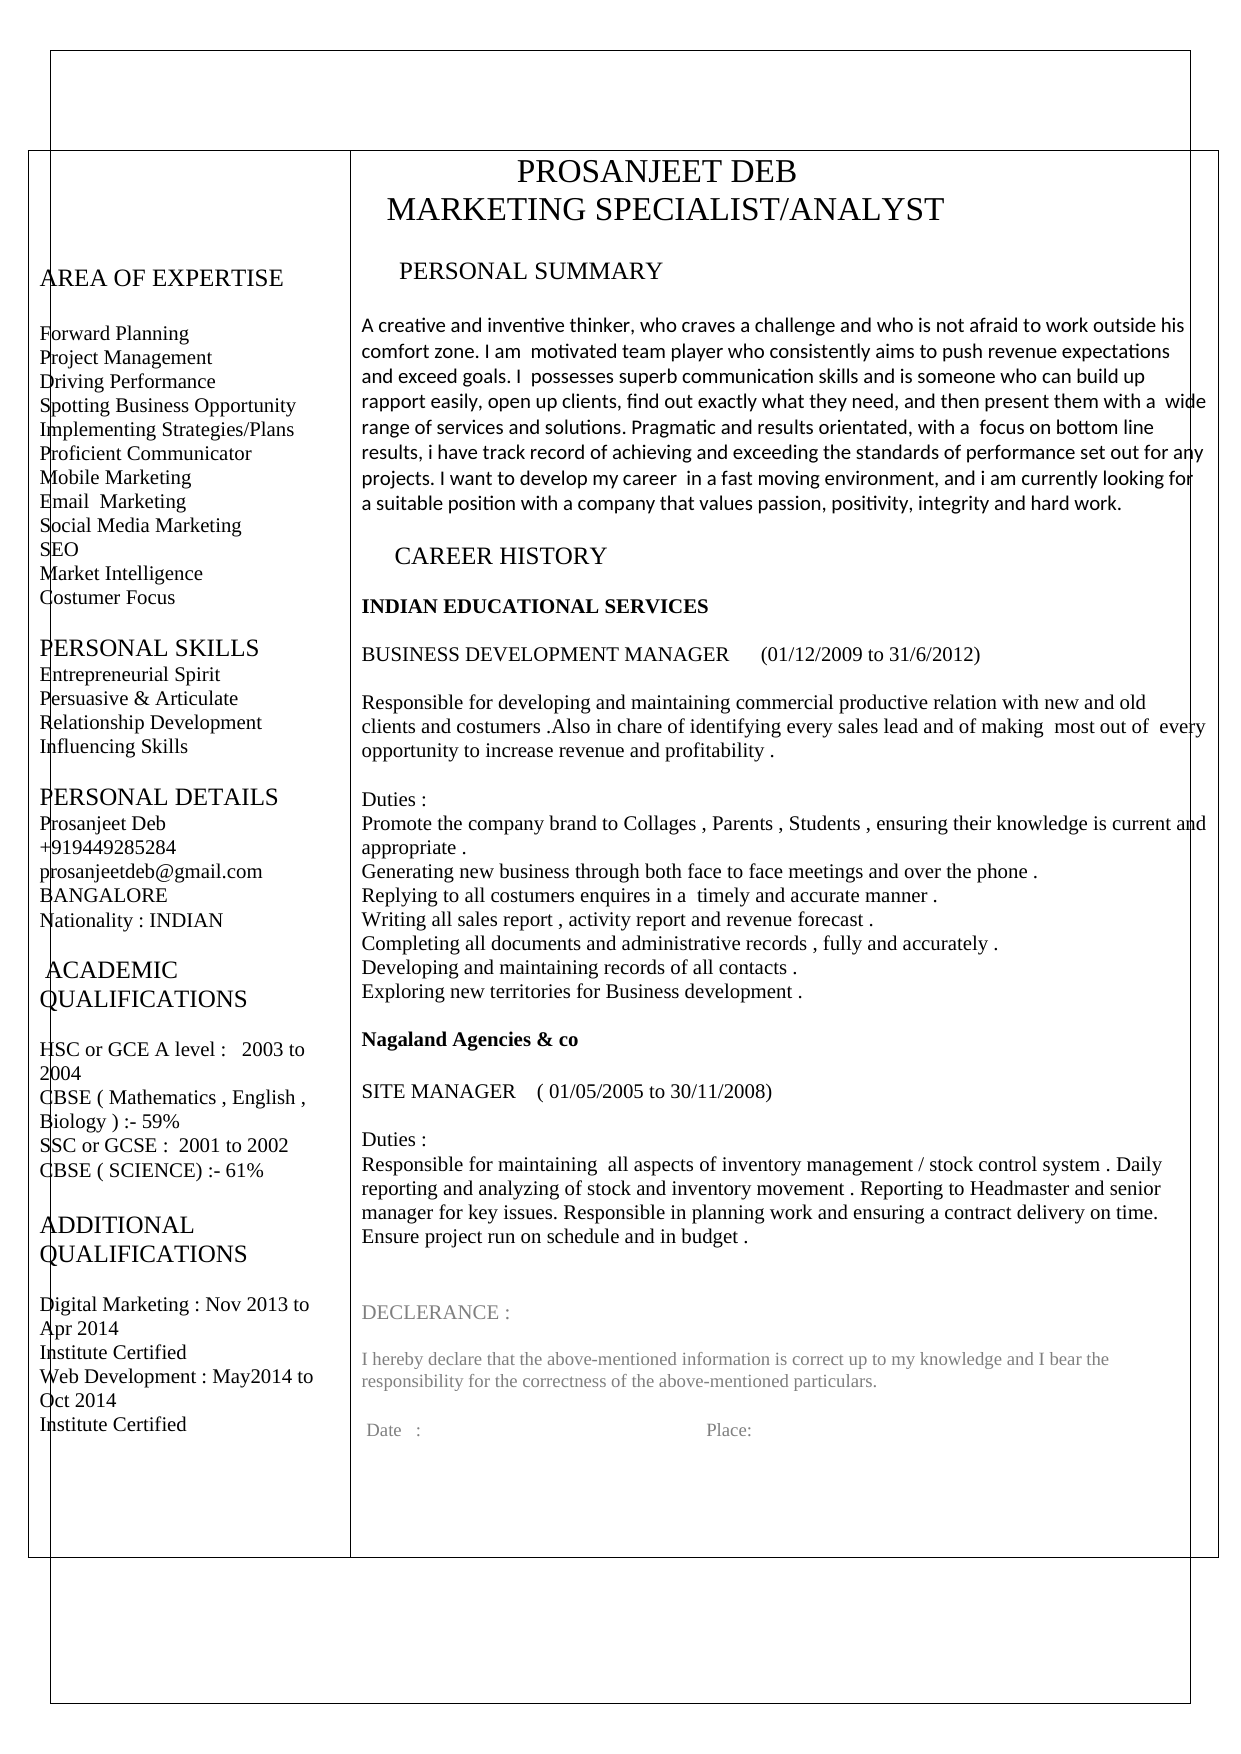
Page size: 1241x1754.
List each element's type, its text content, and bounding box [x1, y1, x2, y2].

table_header AREA OF EXPERTISE Forward Planning Project Management Driving Performance Spotting Business Opportunity Implementing Strategies/Plans Proficient Communicator Mobile Marketing Email Marketing Social Media Marketing SEO Market Intelligence Costumer Focus PERSONAL SKILLS Entrepreneurial Spirit Persuasive & Articulate Relationship Development Influencing Skills PERSONAL DETAILS Prosanjeet Deb +919449285284 prosanjeetdeb@gmail.com BANGALORE Nationality : INDIAN ACADEMIC QUALIFICATIONS HSC or GCE A level : 2003 to 2004 CBSE ( Mathematics , English , Biology ) :- 59% SSC or GCSE : 2001 to 2002 CBSE ( SCIENCE) :- 61% ADDITIONAL QUALIFICATIONS Digital Marketing : Nov 2013 to Apr 2014 Institute Certified Web Development : May2014 to Oct 2014 Institute Certified [51, 151, 350, 1557]
table_header PROSANJEET DEB MARKETING SPECIALIST/ANALYST PERSONAL SUMMARY A creative and inventive thinker, who craves a challenge and who is not afraid to work outside his comfort zone. I am motivated team player who consistently aims to push revenue expectations and exceed goals. I possesses superb communication skills and is someone who can build up rapport easily, open up clients, find out exactly what they need, and then present them with a wide range of services and solutions. Pragmatic and results orientated, with a focus on bottom line results, i have track record of achieving and exceeding the standards of performance set out for any projects. I want to develop my career in a fast moving environment, and i am currently looking for a suitable position with a company that values passion, positivity, integrity and hard work. CAREER HISTORY INDIAN EDUCATIONAL SERVICES BUSINESS DEVELOPMENT MANAGER (01/12/2009 to 31/6/2012) Responsible for developing and maintaining commercial productive relation with new and old clients and costumers .Also in chare of identifying every sales lead and of making most out of every opportunity to increase revenue and profitability . Duties : Promote the company brand to Collages , Parents , Students , ensuring their knowledge is current and appropriate . Generating new business through both face to face meetings and over the phone . Replying to all costumers enquires in a timely and accurate manner . Writing all sales report , activity report and revenue forecast . Completing all documents and administrative records , fully and accurately . Developing and maintaining records of all contacts . Exploring new territories for Business development . Nagaland Agencies & co SITE MANAGER ( 01/05/2005 to 30/11/2008) Duties : Responsible for maintaining all aspects of inventory management / stock control system . Daily reporting and analyzing of stock and inventory movement . Reporting to Headmaster and senior manager for key issues. Responsible in planning work and ensuring a contract delivery on time. Ensure project run on schedule and in budget . DECLERANCE : I hereby declare that the above-mentioned information is correct up to my knowledge and I bear the responsibility for the correctness of the above-mentioned particulars. Date : Place: [351, 151, 1190, 1557]
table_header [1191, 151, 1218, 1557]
